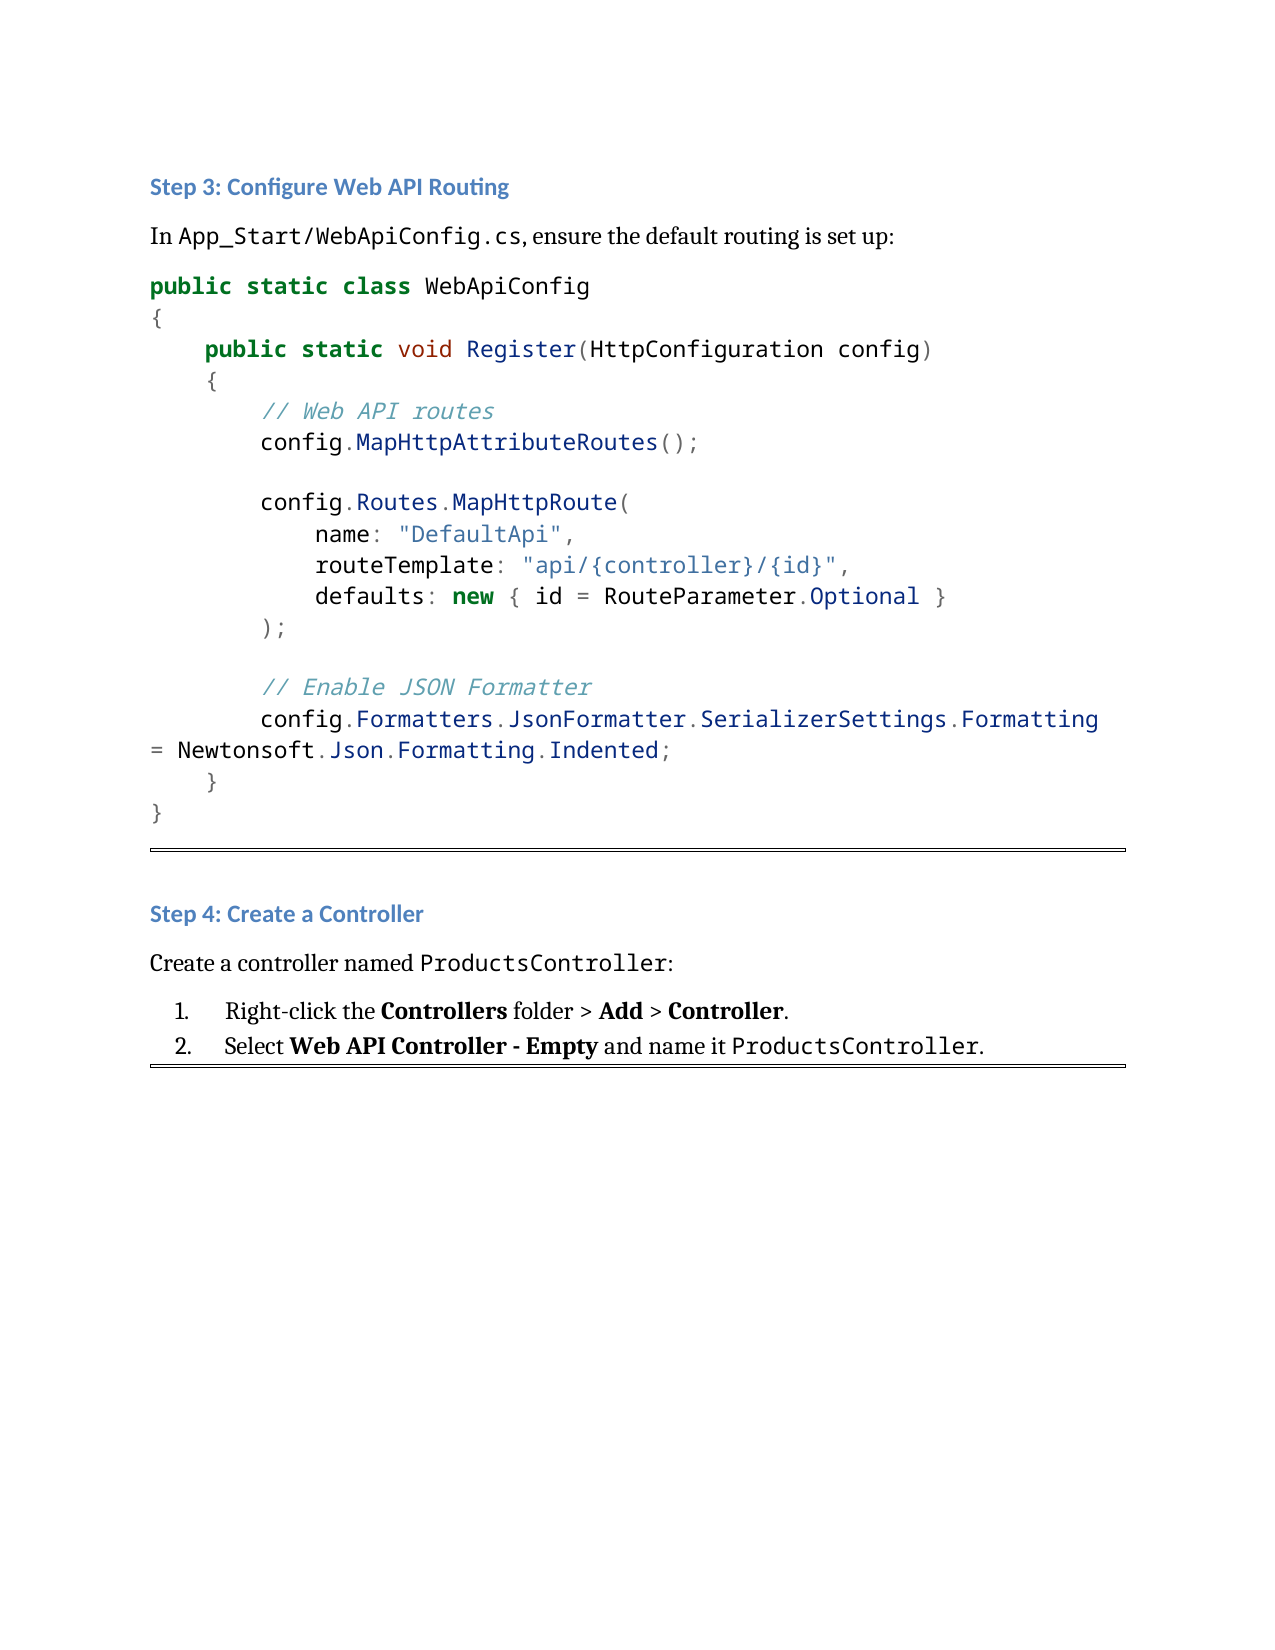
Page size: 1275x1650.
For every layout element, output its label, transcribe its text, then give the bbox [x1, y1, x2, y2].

list Select Web API Controller - Empty and name it ProductsController. [175, 1030, 1125, 1061]
list Right-click the Controllers folder > Add > Controller. [175, 997, 1125, 1026]
subtitle Step 3: Configure Web API Routing [150, 171, 1125, 201]
text public static class WebApiConfig { public static void Register(HttpConfiguration config) { // Web API routes config.MapHttpAttributeRoutes(); config.Routes.MapHttpRoute( name: "DefaultApi", routeTemplate: "api/{controller}/{id}", defaults: new { id = RouteParameter.Optional } ); // Enable JSON Formatter config.Formatters.JsonFormatter.SerializerSettings.Formatting = Newtonsoft.Json.Formatting.Indented; } } [150, 270, 1125, 828]
text In App_Start/WebApiConfig.cs, ensure the default routing is set up: [150, 220, 1125, 251]
subtitle Step 4: Create a Controller [150, 898, 1125, 928]
text Create a controller named ProductsController: [150, 947, 1125, 978]
